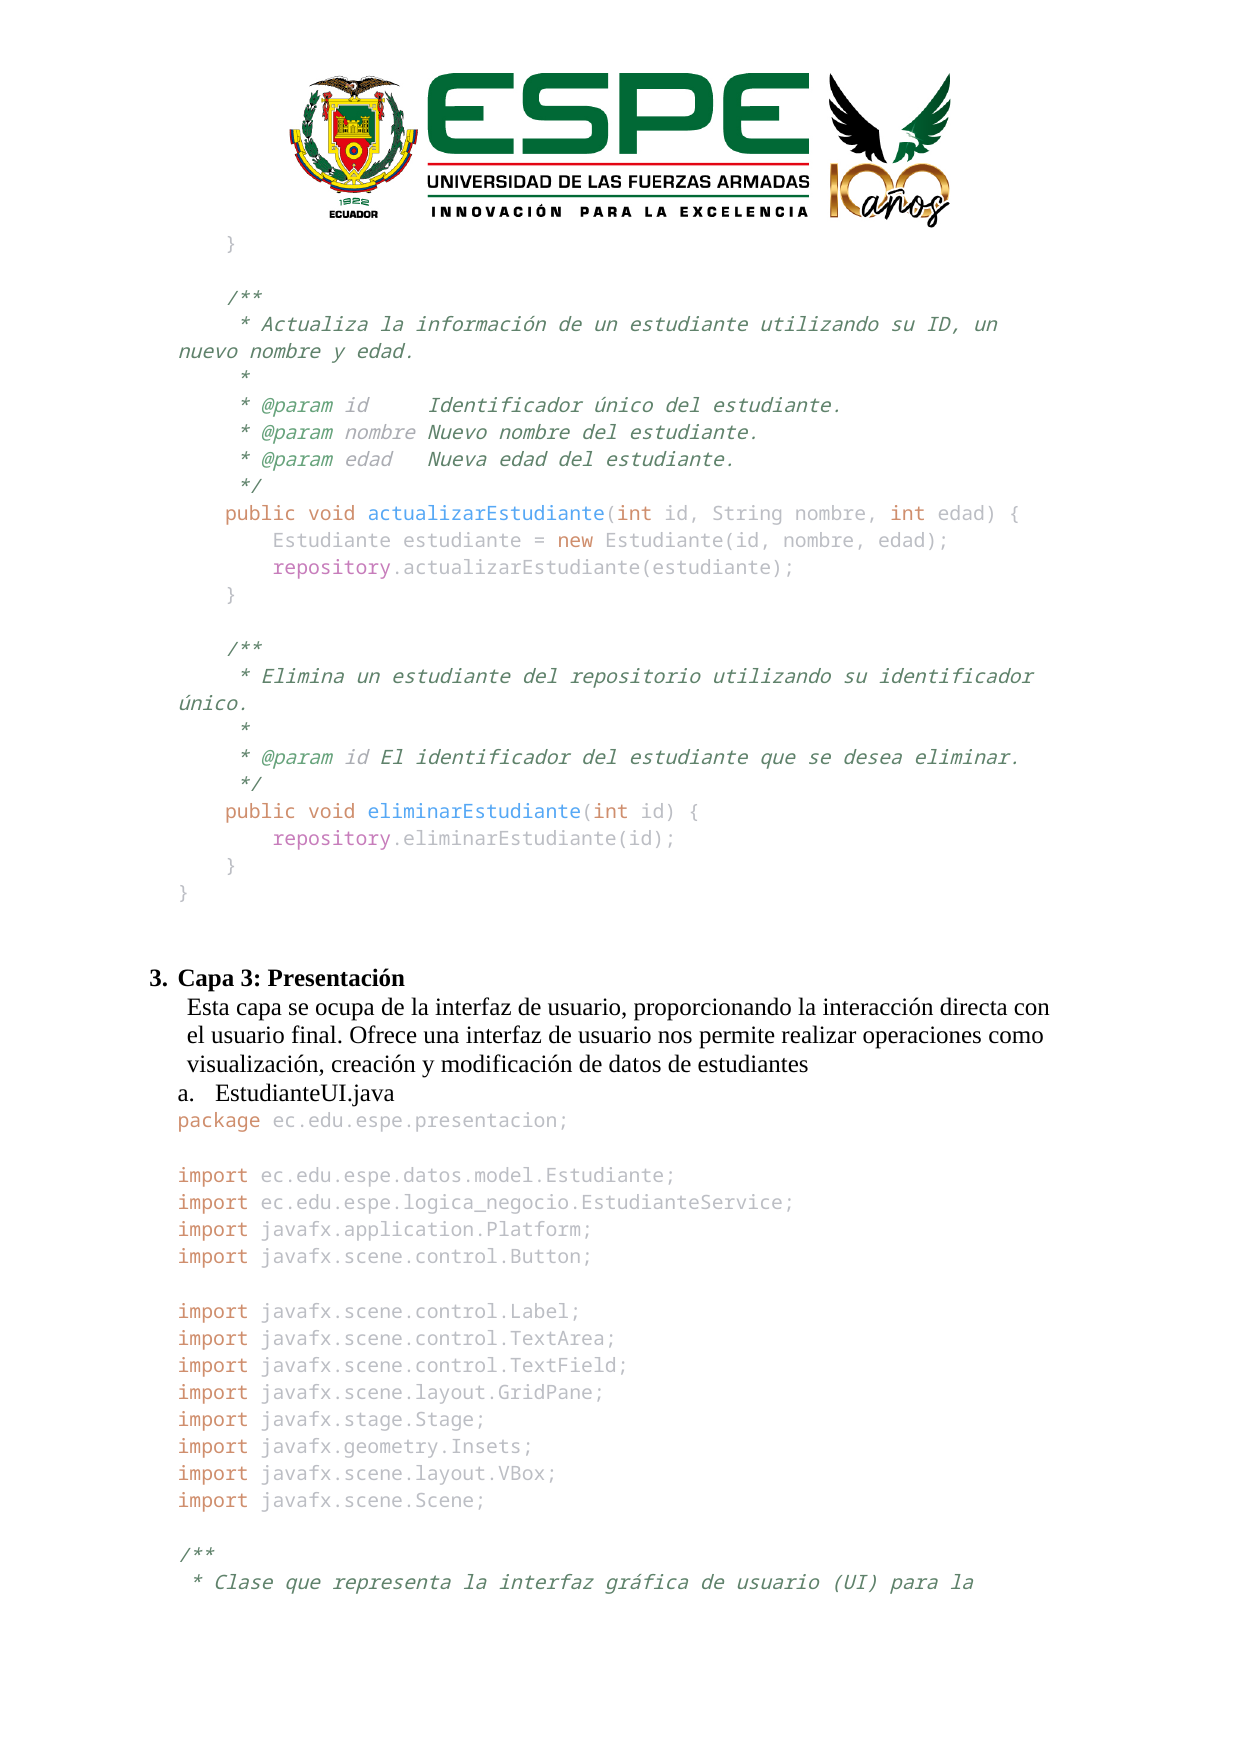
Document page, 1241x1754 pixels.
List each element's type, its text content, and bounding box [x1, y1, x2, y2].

text package ec.edu.espe.presentacion; import ec.edu.espe.datos.model.Estudiante; import ec.edu.espe.logica_negocio.EstudianteService; import javafx.application.Platform; import javafx.scene.control.Button; [177, 1107, 1063, 1269]
list EstudianteUI.java [177, 1078, 1063, 1107]
list Esta capa se ocupa de la interfaz de usuario, proporcionando la interacción directa con el usuario final. Ofrece una interfaz de usuario nos permite realizar operaciones como visualización, creación y modificación de datos de estudiantes [187, 992, 1063, 1078]
list Capa 3: Presentación [149, 963, 1063, 992]
picture [289, 73, 951, 229]
